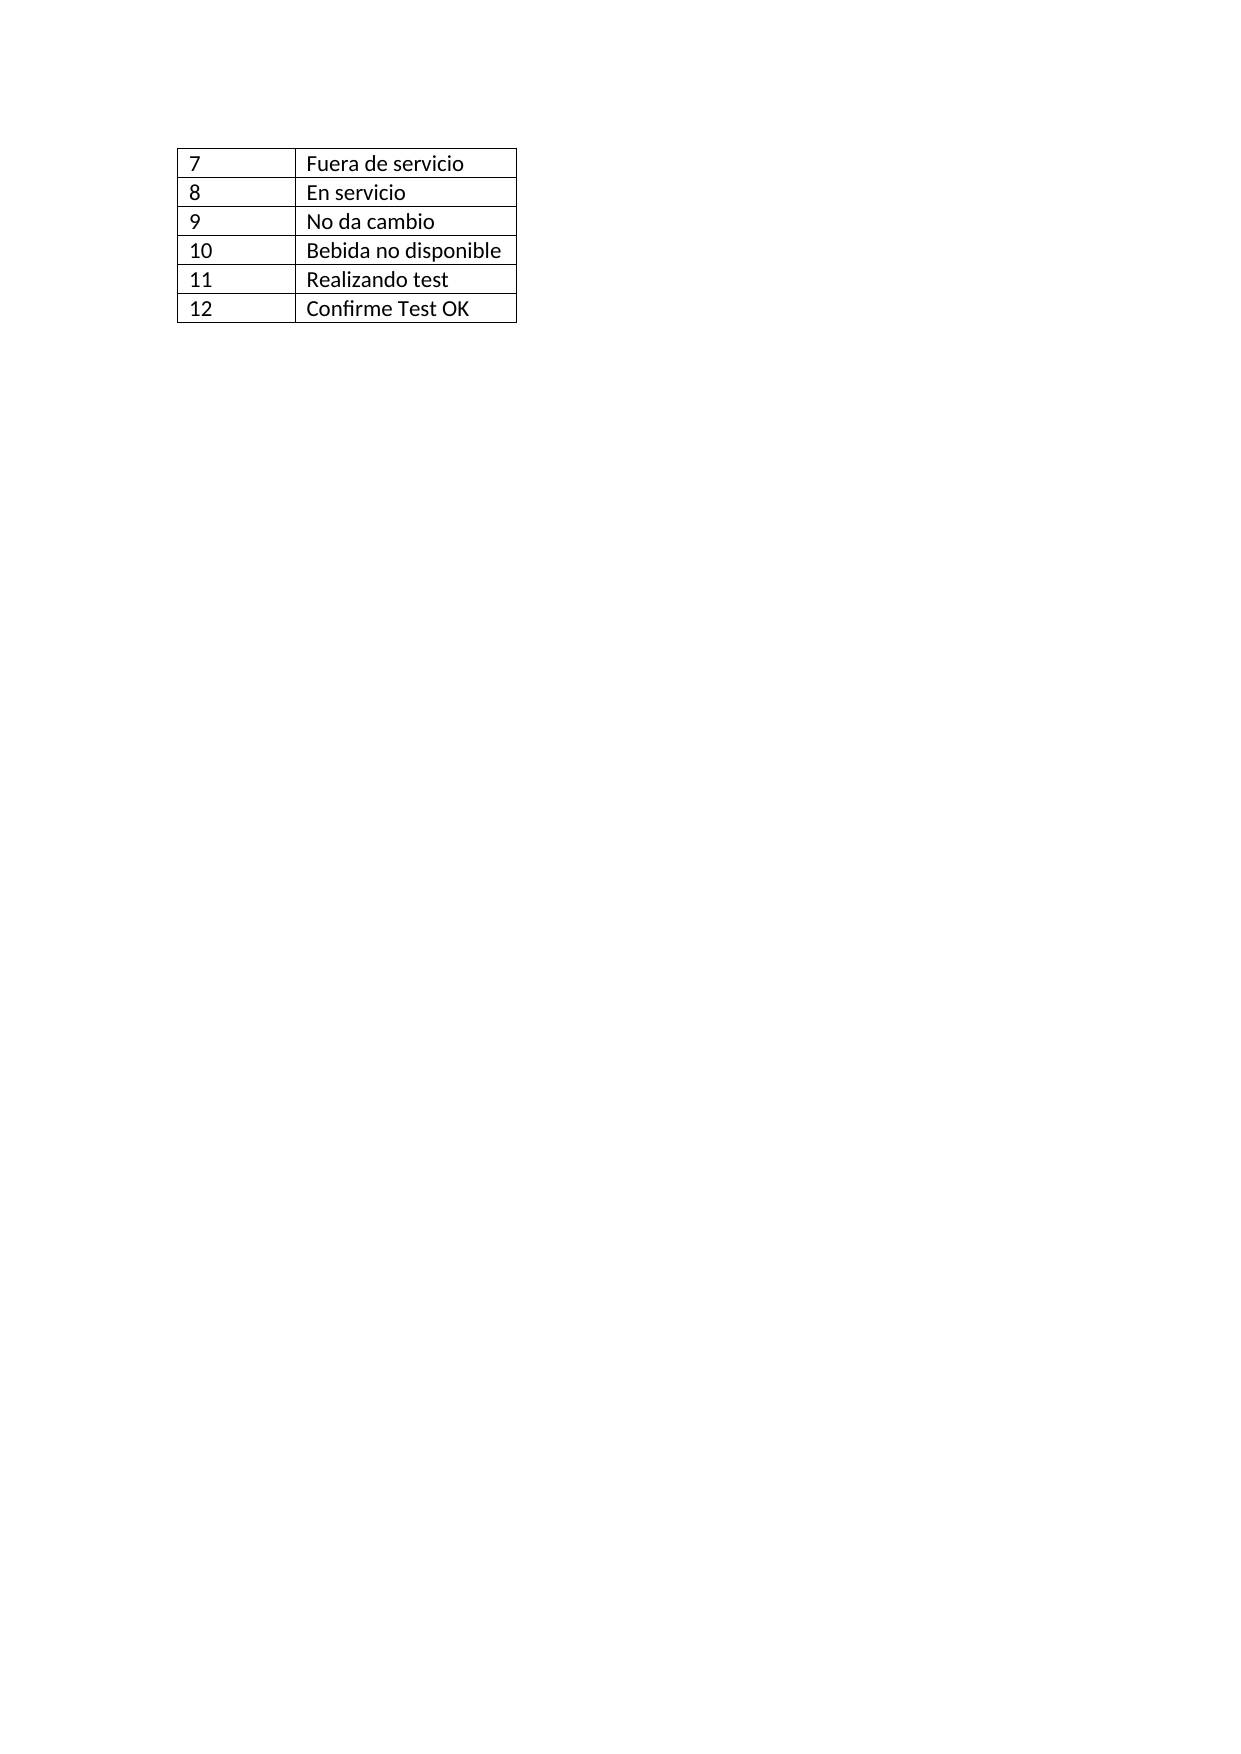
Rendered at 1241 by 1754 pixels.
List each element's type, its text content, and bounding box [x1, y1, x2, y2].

table_cell En servicio [296, 178, 516, 206]
table_cell 8 [178, 178, 295, 206]
table_cell 11 [178, 265, 295, 293]
table_cell Fuera de servicio [296, 149, 516, 177]
table_cell No da cambio [296, 207, 516, 235]
table_cell 7 [178, 149, 295, 177]
table_cell 12 [178, 294, 295, 322]
table_cell Realizando test [296, 265, 516, 293]
table_cell 9 [178, 207, 295, 235]
table_cell Confirme Test OK [296, 294, 516, 322]
table_cell Bebida no disponible [296, 236, 516, 264]
table_cell 10 [178, 236, 295, 264]
